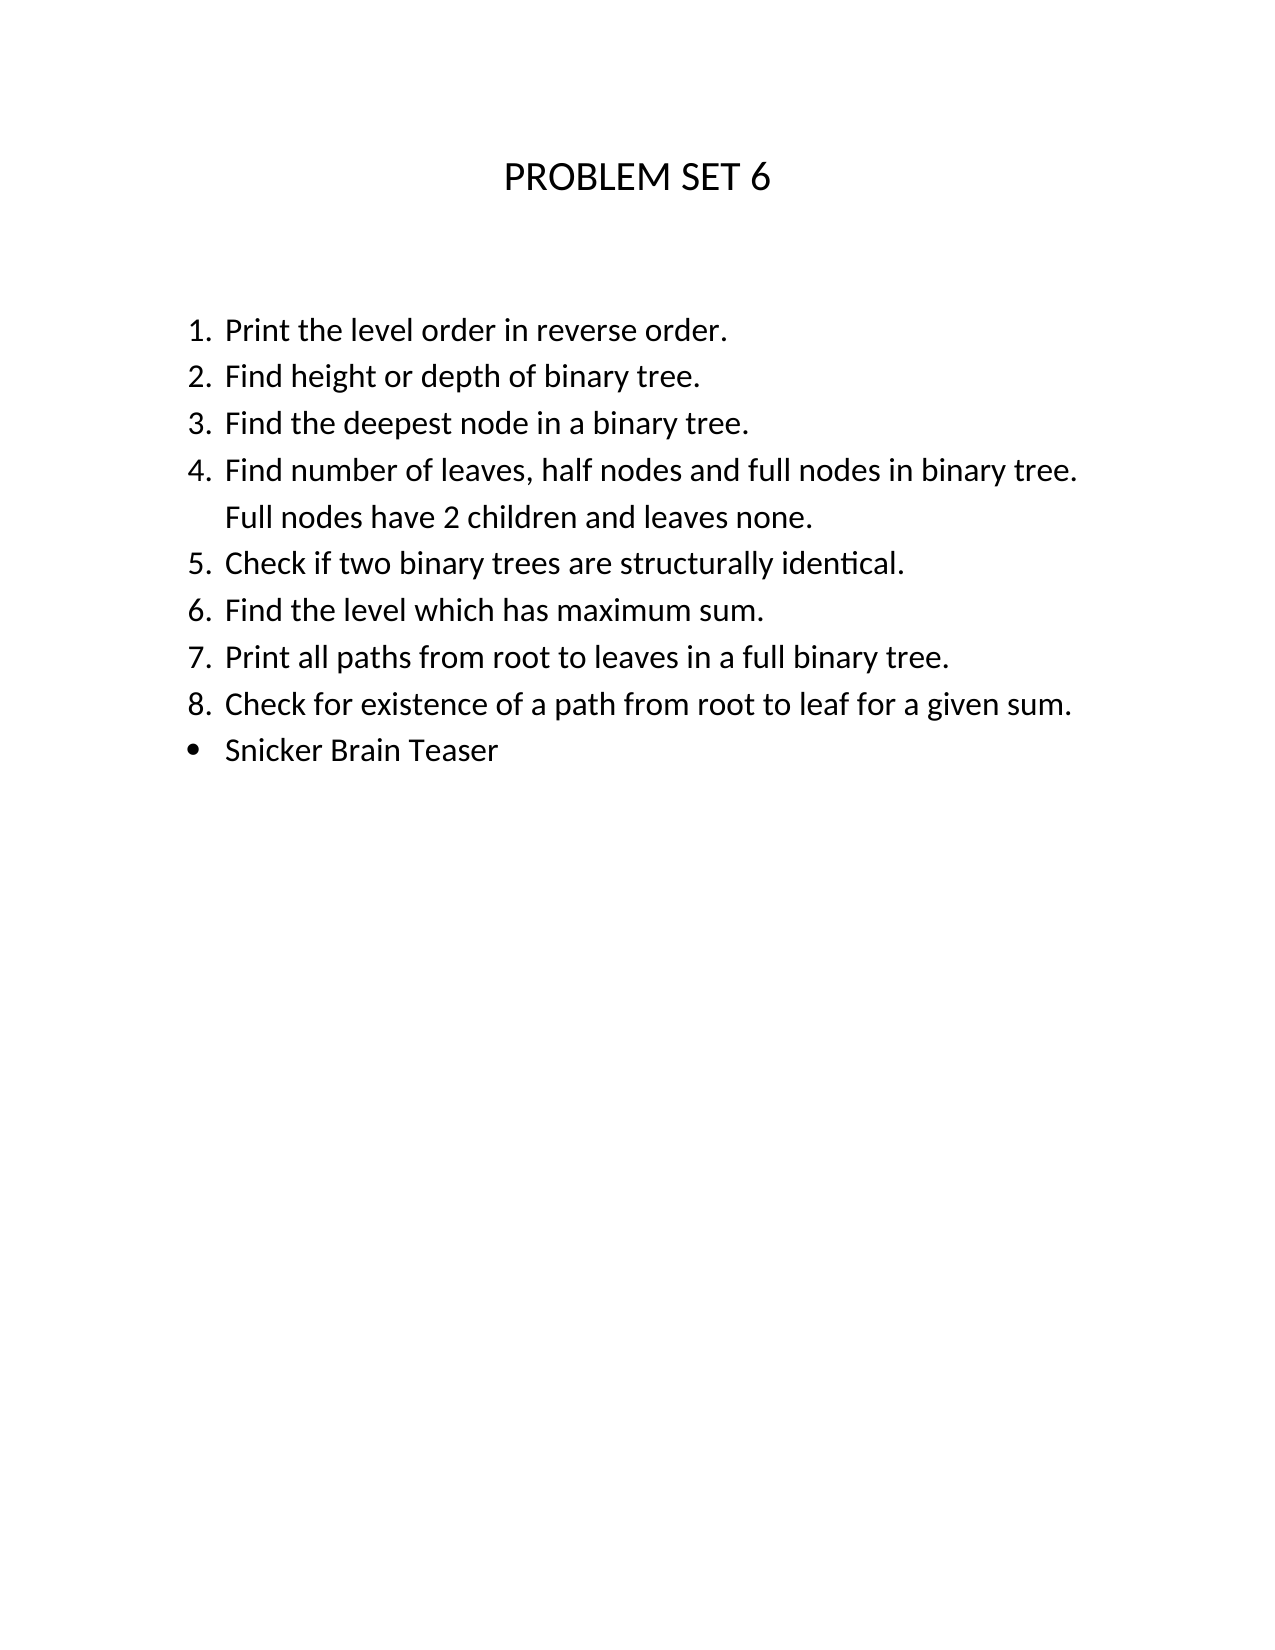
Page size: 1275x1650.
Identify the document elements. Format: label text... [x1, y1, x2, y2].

list Find the level which has maximum sum. [187, 589, 1125, 630]
list Print the level order in reverse order. [187, 308, 1125, 349]
list Check if two binary trees are structurally identical. [187, 542, 1125, 583]
text PROBLEM SET 6 [150, 150, 1125, 201]
list Find the deepest node in a binary tree. [187, 402, 1125, 443]
list Snicker Brain Teaser [187, 729, 1125, 770]
list Print all paths from root to leaves in a full binary tree. [187, 636, 1125, 677]
list Check for existence of a path from root to leaf for a given sum. [187, 683, 1125, 723]
list Find number of leaves, half nodes and full nodes in binary tree. Full nodes have 2 children and leaves none. [187, 449, 1125, 536]
list Find height or depth of binary tree. [187, 355, 1125, 396]
